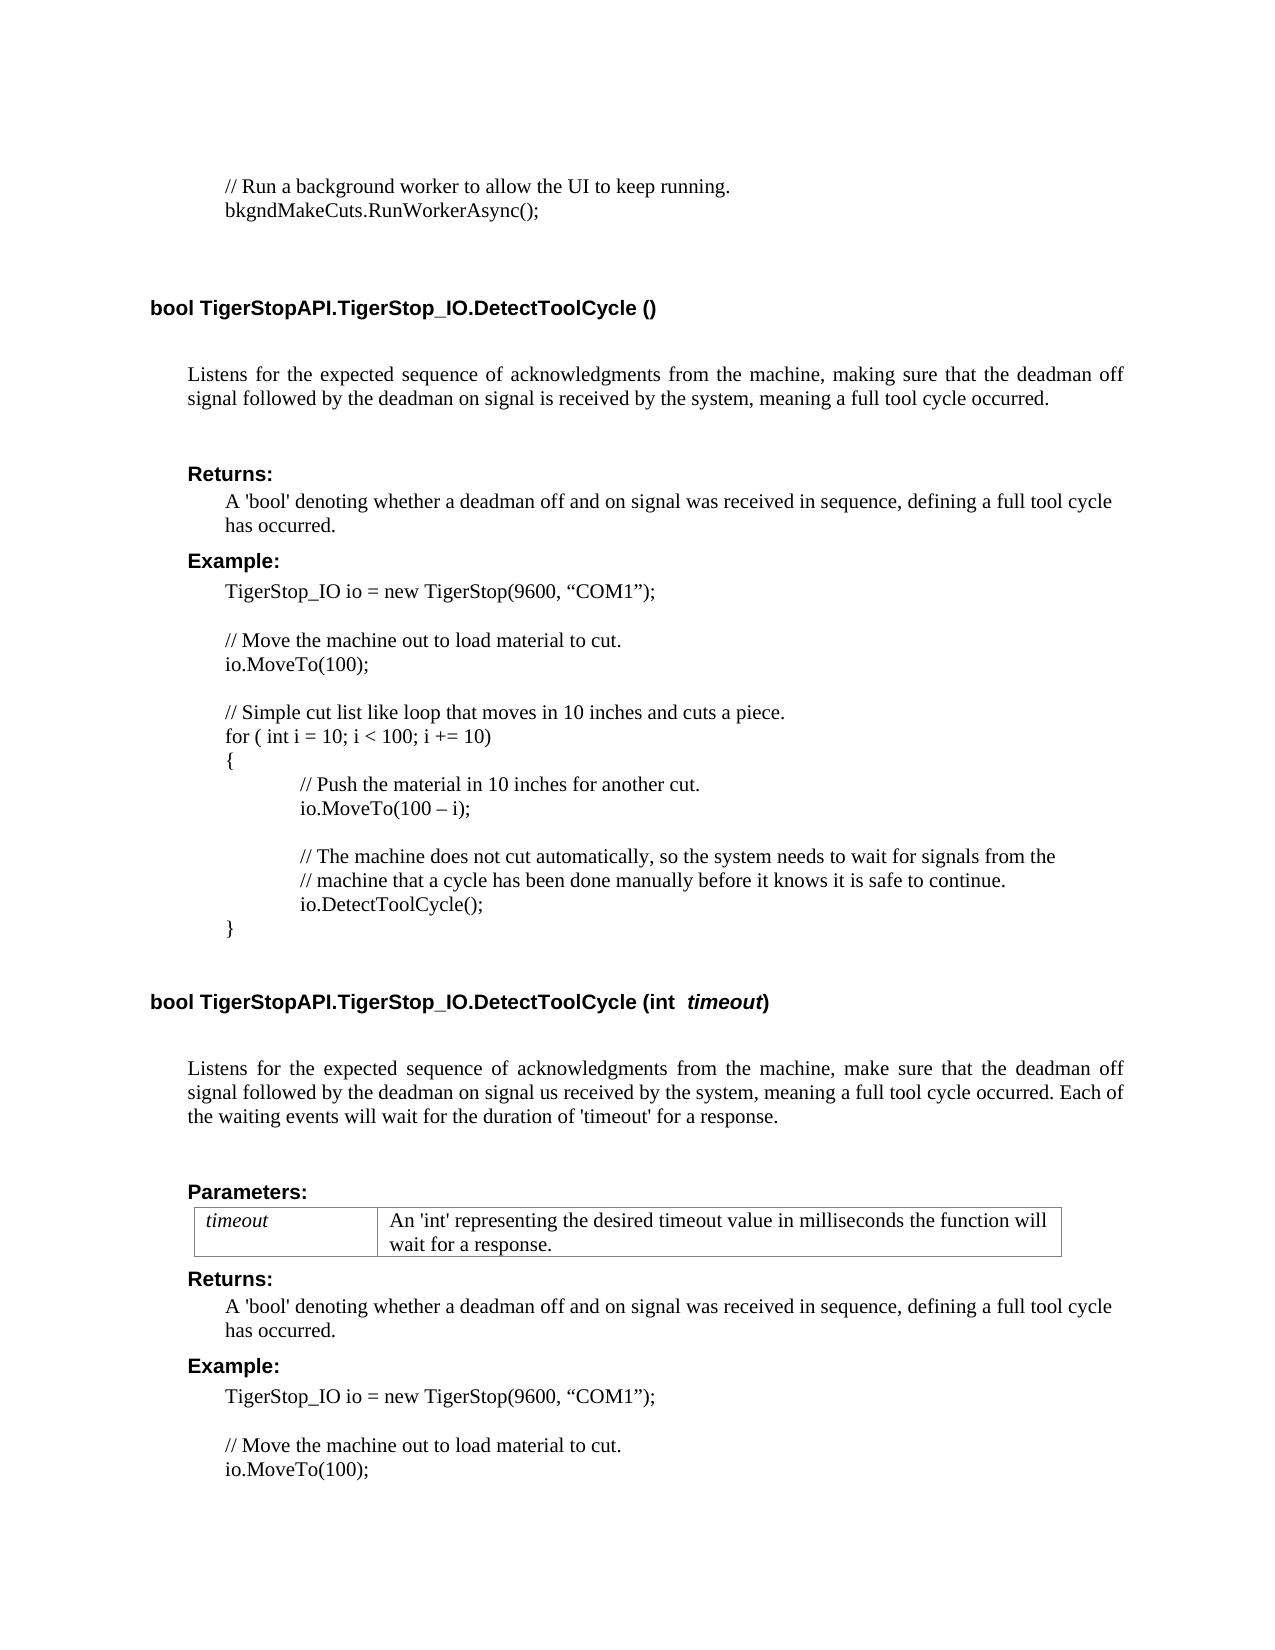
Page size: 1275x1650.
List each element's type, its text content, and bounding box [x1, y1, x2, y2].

subtitle bool TigerStopAPI.TigerStop_IO.DetectToolCycle () [150, 295, 1125, 319]
text A 'bool' denoting whether a deadman off and on signal was received in sequence, defining a full tool cycle has occurred. [225, 489, 1125, 537]
table_header An 'int' representing the desired timeout value in milliseconds the function will wait for a response. [378, 1208, 1061, 1256]
text // Run a background worker to allow the UI to keep running. [150, 174, 1125, 198]
subtitle Parameters: [187, 1180, 1125, 1204]
table_header timeout [195, 1208, 377, 1256]
text bkgndMakeCuts.RunWorkerAsync(); [150, 198, 1125, 222]
list Listens for the expected sequence of acknowledgments from the machine, making sure that the deadman off signal followed by the deadman on signal is received by the system, meaning a full tool cycle occurred. [187, 362, 1125, 410]
text io.DetectToolCycle(); [150, 892, 1125, 916]
text TigerStop_IO io = new TigerStop(9600, “COM1”); [150, 1384, 1125, 1408]
text io.MoveTo(100 – i); [150, 796, 1125, 820]
text io.MoveTo(100); [150, 652, 1125, 676]
subtitle Returns: [187, 1266, 1125, 1290]
text // Simple cut list like loop that moves in 10 inches and cuts a piece. [150, 700, 1125, 724]
list Listens for the expected sequence of acknowledgments from the machine, make sure that the deadman off signal followed by the deadman on signal us received by the system, meaning a full tool cycle occurred. Each of the waiting events will wait for the duration of 'timeout' for a response. [187, 1056, 1125, 1128]
text // Push the material in 10 inches for another cut. [150, 772, 1125, 796]
text TigerStop_IO io = new TigerStop(9600, “COM1”); [150, 579, 1125, 603]
text // Move the machine out to load material to cut. [150, 628, 1125, 652]
text } [150, 916, 1125, 940]
text // The machine does not cut automatically, so the system needs to wait for signals from the [150, 844, 1125, 868]
text A 'bool' denoting whether a deadman off and on signal was received in sequence, defining a full tool cycle has occurred. [225, 1293, 1125, 1342]
text io.MoveTo(100); [150, 1457, 1125, 1481]
text for ( int i = 10; i < 100; i += 10) [150, 724, 1125, 748]
text // machine that a cycle has been done manually before it knows it is safe to continue. [225, 868, 1125, 892]
text { [150, 748, 1125, 772]
subtitle bool TigerStopAPI.TigerStop_IO.DetectToolCycle (int timeout) [150, 989, 1125, 1013]
subtitle Returns: [187, 462, 1125, 486]
text // Move the machine out to load material to cut. [150, 1432, 1125, 1457]
subtitle Example: [187, 549, 1125, 573]
subtitle Example: [187, 1354, 1125, 1378]
